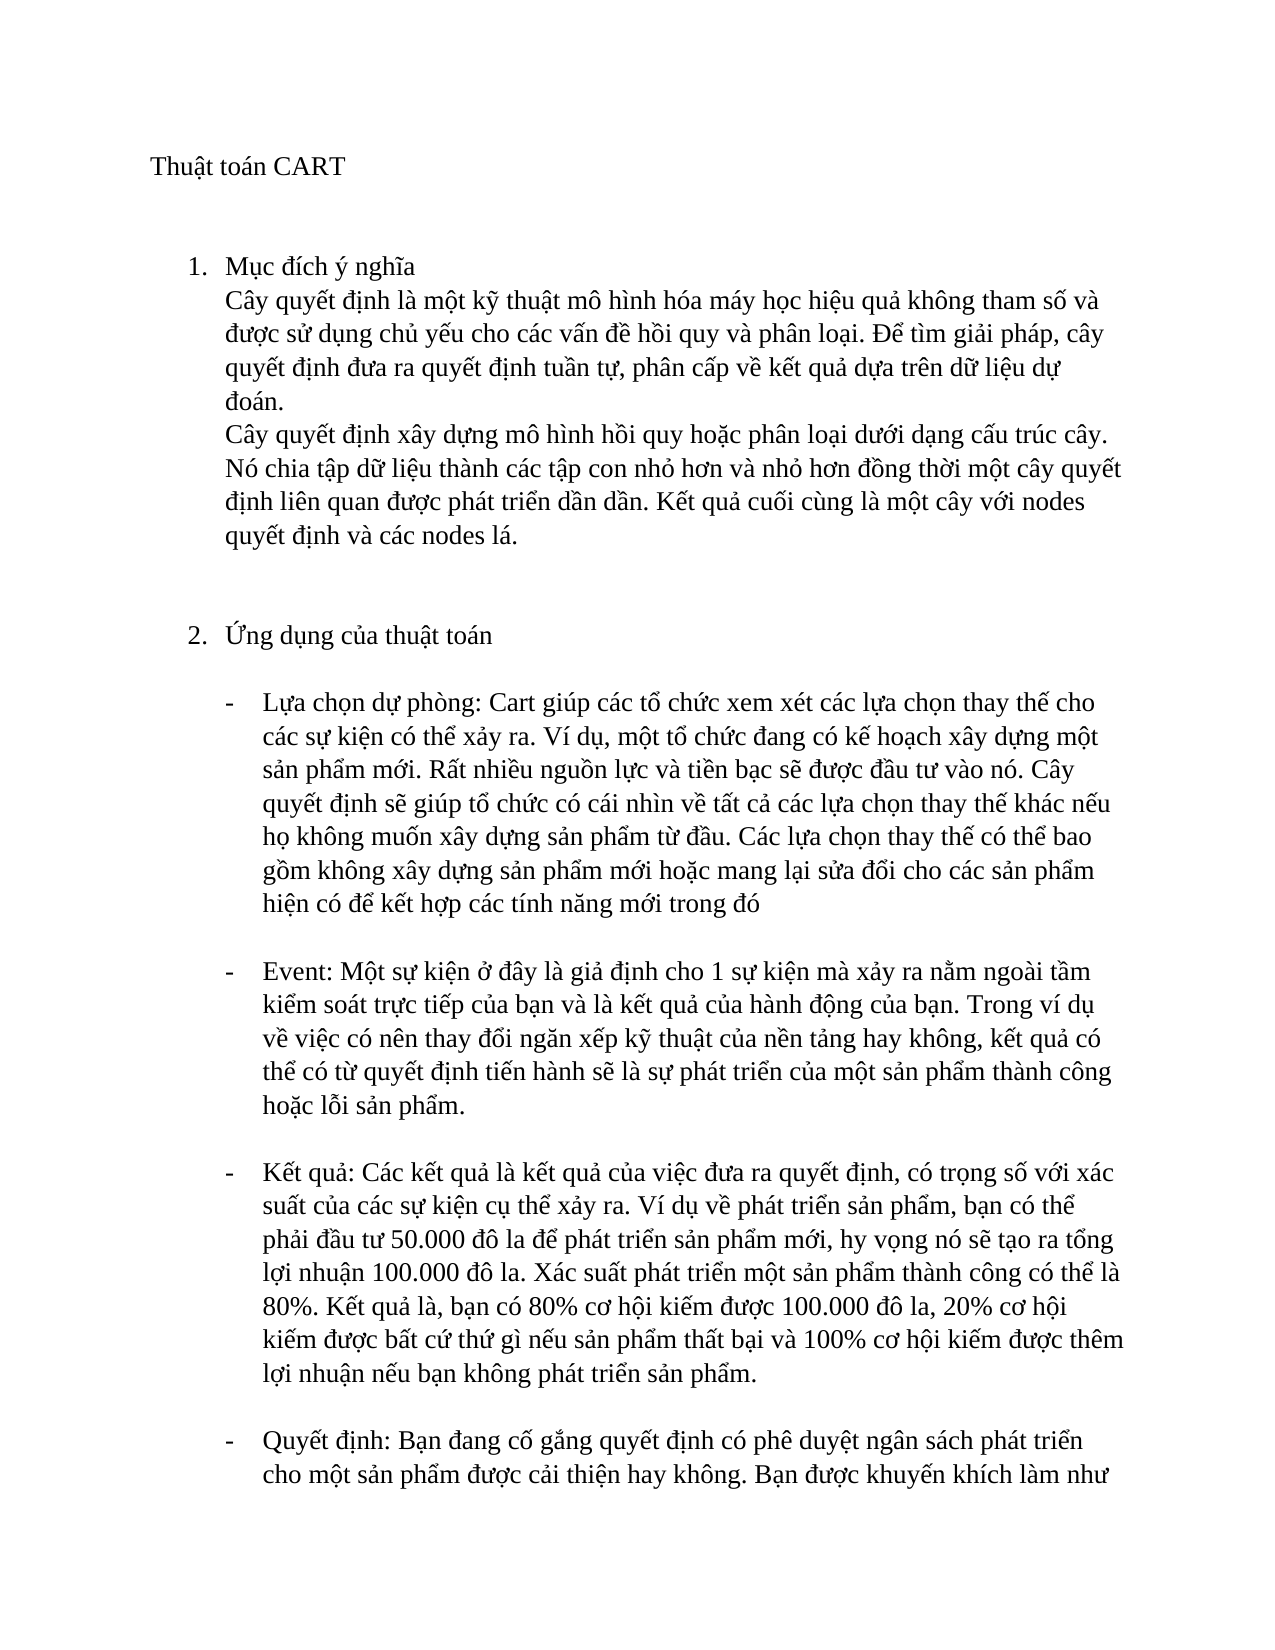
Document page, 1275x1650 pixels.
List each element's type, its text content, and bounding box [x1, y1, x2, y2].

list Ứng dụng của thuật toán [187, 619, 1125, 650]
list Kết quả: Các kết quả là kết quả của việc đưa ra quyết định, có trọng số với xác suất của các sự kiện cụ thể xảy ra. Ví dụ về phát triển sản phẩm, bạn có thể phải đầu tư 50.000 đô la để phát triển sản phẩm mới, hy vọng nó sẽ tạo ra tổng lợi nhuận 100.000 đô la. Xác suất phát triển một sản phẩm thành công có thể là 80%. Kết quả là, bạn có 80% cơ hội kiếm được 100.000 đô la, 20% cơ hội kiếm được bất cứ thứ gì nếu sản phẩm thất bại và 100% cơ hội kiếm được thêm lợi nhuận nếu bạn không phát triển sản phẩm. [225, 1156, 1125, 1388]
list Cây quyết định là một kỹ thuật mô hình hóa máy học hiệu quả không tham số và được sử dụng chủ yếu cho các vấn đề hồi quy và phân loại. Để tìm giải pháp, cây quyết định đưa ra quyết định tuần tự, phân cấp về kết quả dựa trên dữ liệu dự đoán. [225, 284, 1125, 416]
list Event: Một sự kiện ở đây là giả định cho 1 sự kiện mà xảy ra nằm ngoài tầm kiểm soát trực tiếp của bạn và là kết quả của hành động của bạn. Trong ví dụ về việc có nên thay đổi ngăn xếp kỹ thuật của nền tảng hay không, kết quả có thể có từ quyết định tiến hành sẽ là sự phát triển của một sản phẩm thành công hoặc lỗi sản phẩm. [225, 954, 1125, 1120]
text Thuật toán CART [150, 150, 1125, 181]
list Lựa chọn dự phòng: Cart giúp các tổ chức xem xét các lựa chọn thay thế cho các sự kiện có thể xảy ra. Ví dụ, một tổ chức đang có kế hoạch xây dựng một sản phẩm mới. Rất nhiều nguồn lực và tiền bạc sẽ được đầu tư vào nó. Cây quyết định sẽ giúp tổ chức có cái nhìn về tất cả các lựa chọn thay thế khác nếu họ không muốn xây dựng sản phẩm từ đầu. Các lựa chọn thay thế có thể bao gồm không xây dựng sản phẩm mới hoặc mang lại sửa đổi cho các sản phẩm hiện có để kết hợp các tính năng mới trong đó [225, 686, 1125, 919]
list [225, 1424, 1125, 1489]
list Mục đích ý nghĩa [187, 250, 1125, 282]
list Cây quyết định xây dựng mô hình hồi quy hoặc phân loại dưới dạng cấu trúc cây. Nó chia tập dữ liệu thành các tập con nhỏ hơn và nhỏ hơn đồng thời một cây quyết định liên quan được phát triển dần dần. Kết quả cuối cùng là một cây với nodes quyết định và các nodes lá. [225, 418, 1125, 550]
